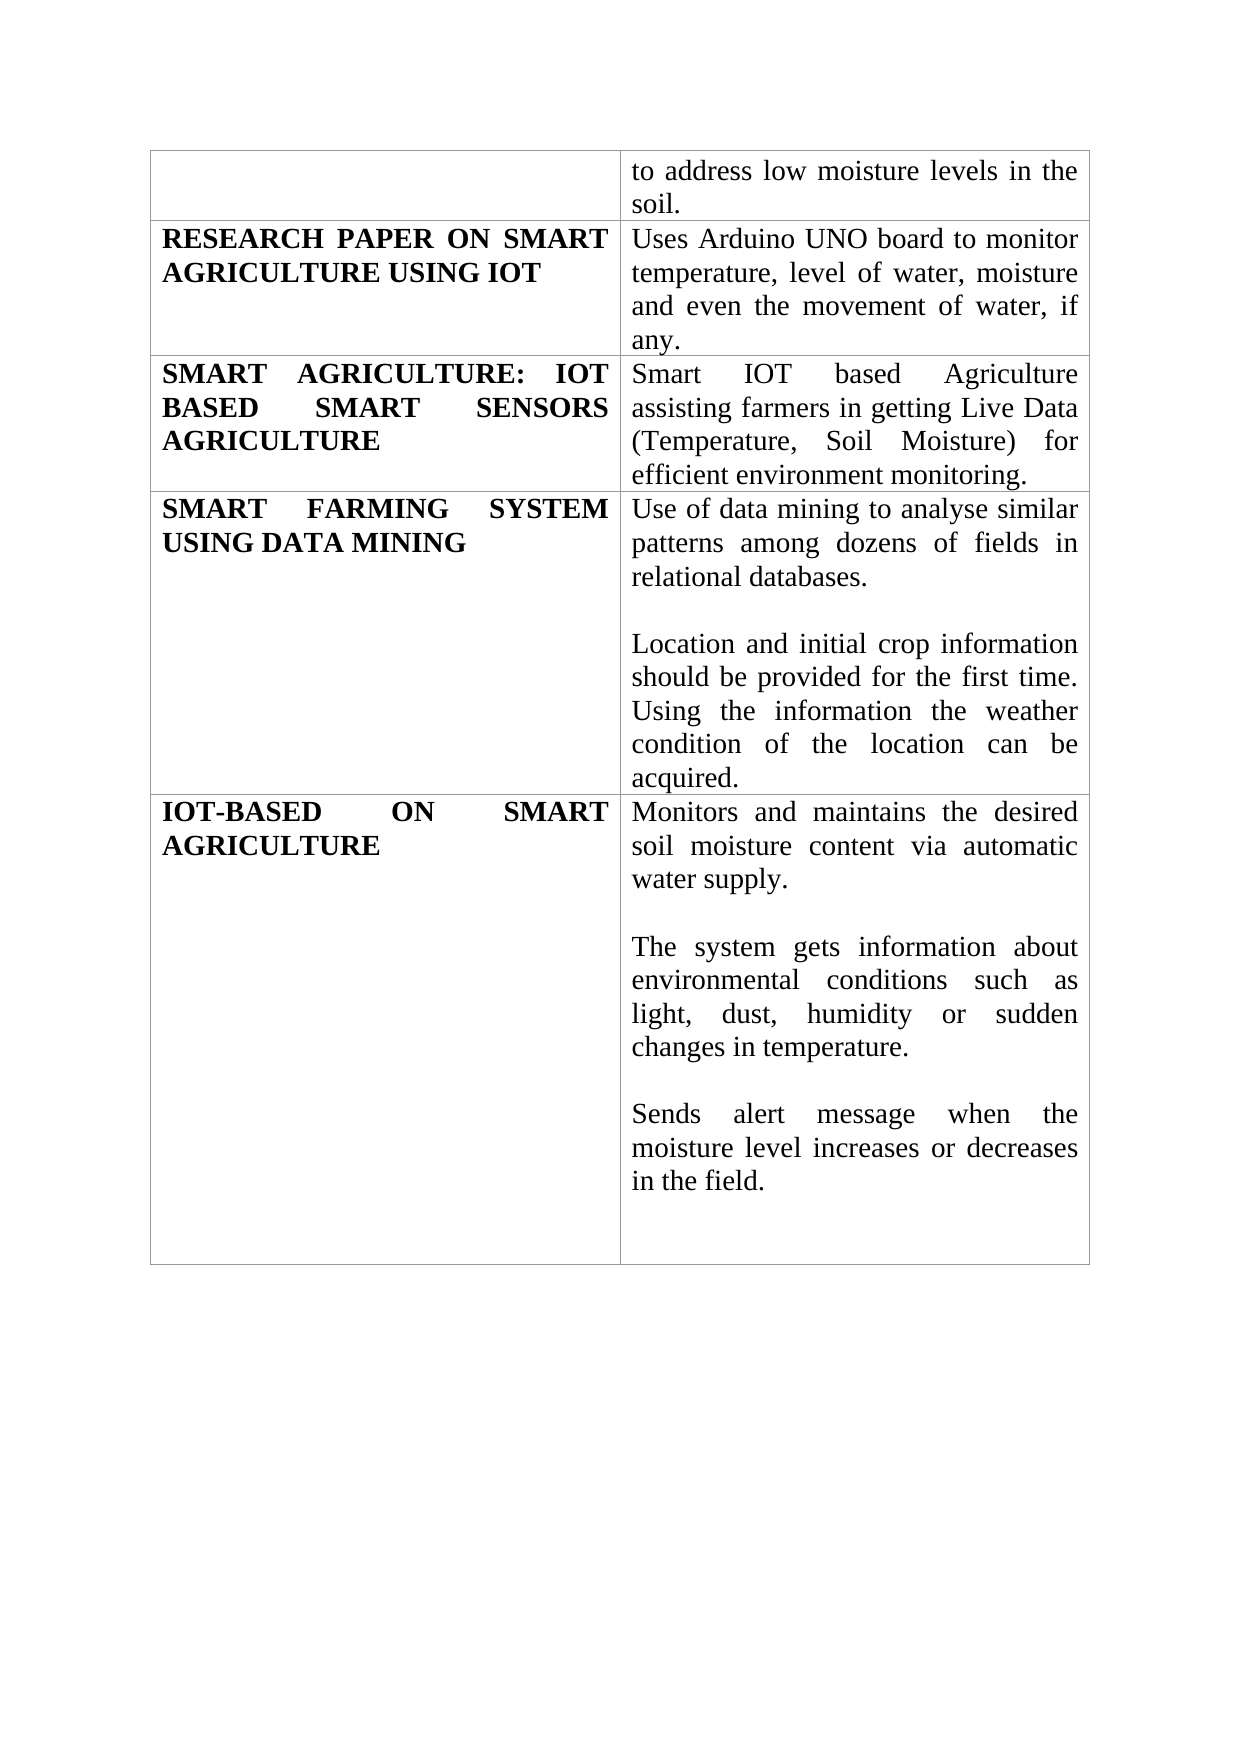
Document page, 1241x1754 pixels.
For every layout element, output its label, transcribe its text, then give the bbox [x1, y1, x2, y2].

table_cell Monitors and maintains the desired soil moisture content via automatic water supply. The system gets information about environmental conditions such as light, dust, humidity or sudden changes in temperature. Sends alert message when the moisture level increases or decreases in the field. [621, 795, 1089, 1264]
table_cell RESEARCH PAPER ON SMART AGRICULTURE USING IOT [151, 221, 620, 355]
table_cell Use of data mining to analyse similar patterns among dozens of fields in relational databases. Location and initial crop information should be provided for the first time. Using the information the weather condition of the location can be acquired. [621, 492, 1089, 793]
table_cell Uses Arduino UNO board to monitor temperature, level of water, moisture and even the movement of water, if any. [621, 221, 1089, 355]
table_cell IOT-BASED ON SMART AGRICULTURE [151, 795, 620, 1264]
table_cell SMART AGRICULTURE: IOT BASED SMART SENSORS AGRICULTURE [151, 356, 620, 491]
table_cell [151, 151, 620, 220]
table_cell Smart IOT based Agriculture assisting farmers in getting Live Data (Temperature, Soil Moisture) for efficient environment monitoring. [621, 356, 1089, 491]
table_cell SMART FARMING SYSTEM USING DATA MINING [151, 492, 620, 793]
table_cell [621, 151, 1089, 220]
